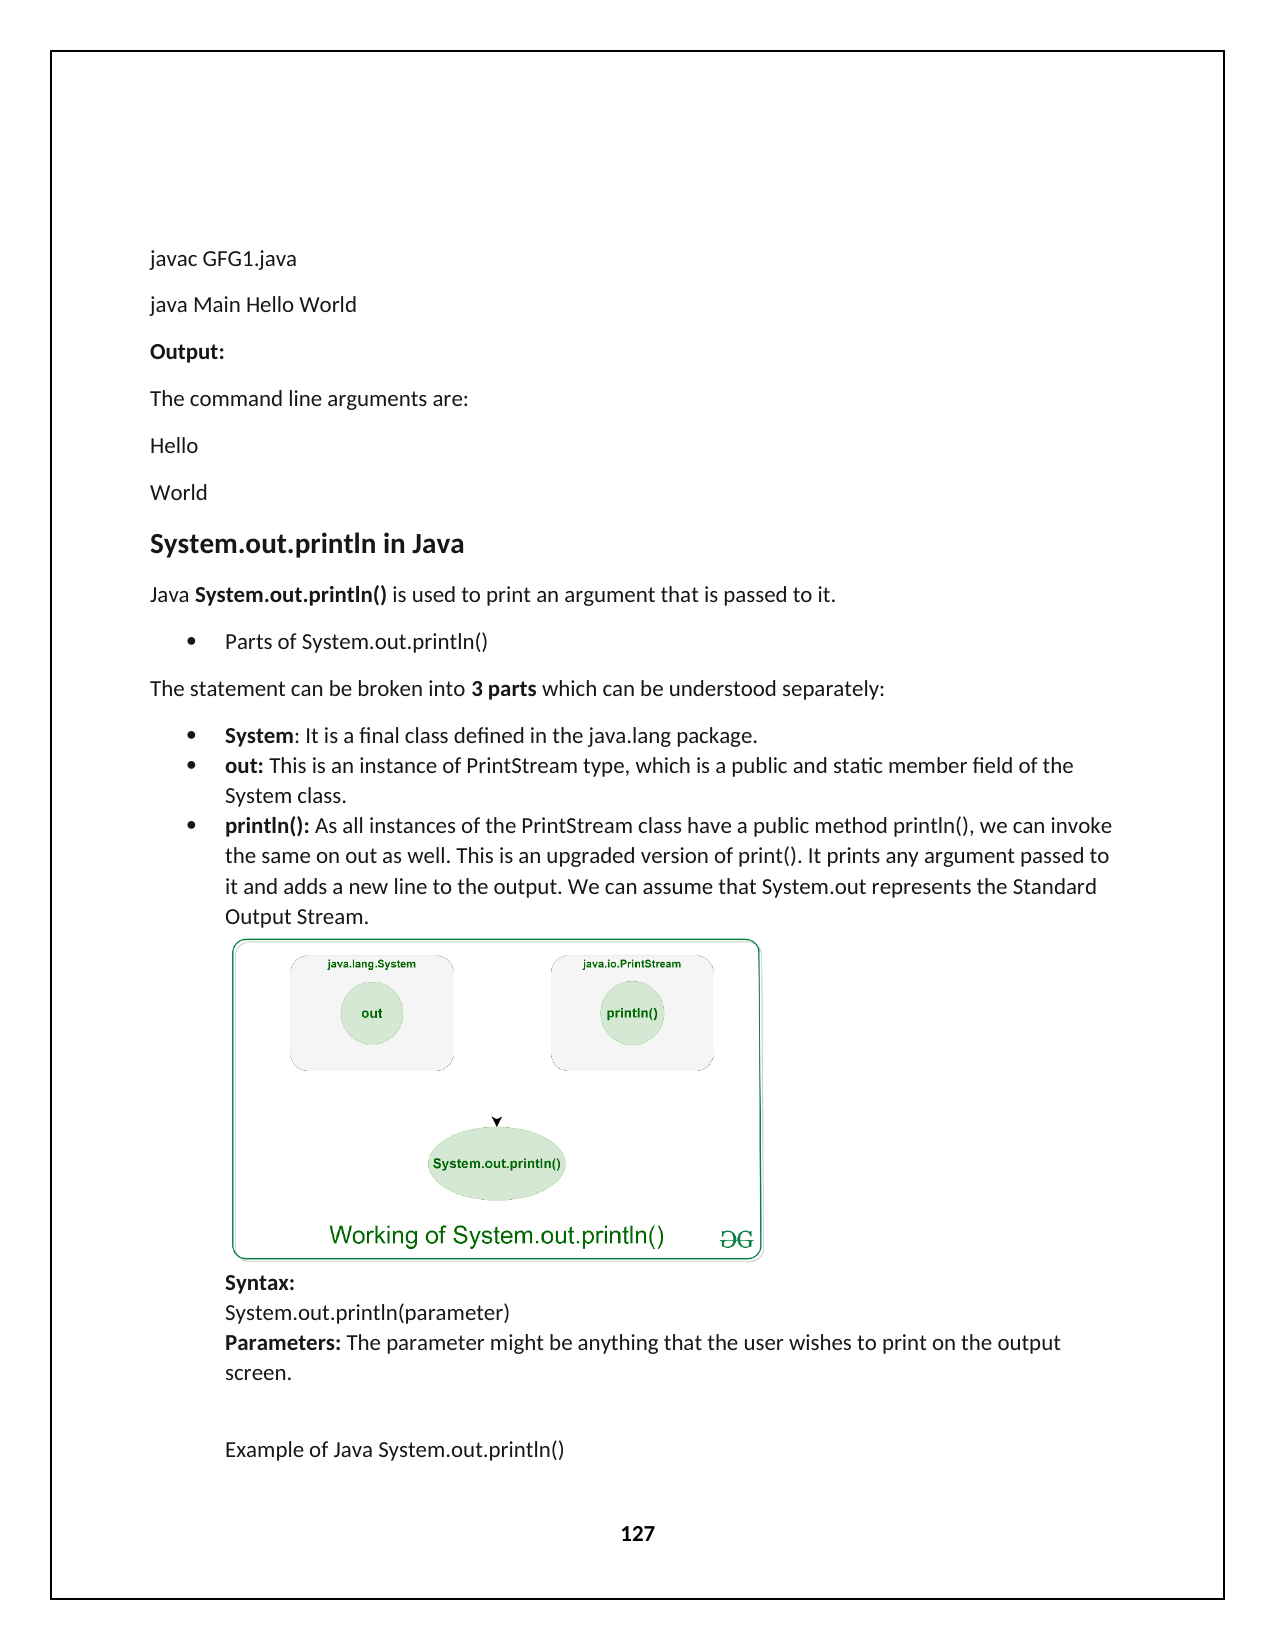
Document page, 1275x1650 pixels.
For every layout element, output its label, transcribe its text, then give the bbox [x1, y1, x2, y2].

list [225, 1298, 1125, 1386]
text Output: [150, 337, 1125, 366]
text java Main Hello World [150, 291, 1125, 319]
text Java System.out.println() is used to print an argument that is passed to it. [150, 580, 1125, 608]
list Parts of System.out.println() [187, 627, 1125, 655]
list Syntax: [225, 1268, 1125, 1296]
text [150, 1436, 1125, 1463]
text javac GFG1.java [150, 244, 1125, 272]
text Hello [150, 431, 1125, 459]
text System.out.println in Java [150, 525, 1125, 561]
picture [225, 932, 768, 1266]
list println(): As all instances of the PrintStream class have a public method println(), we can invoke the same on out as well. This is an upgraded version of print(). It prints any argument passed to it and adds a new line to the output. We can assume that System.out represents the Standard Output Stream. [187, 811, 1125, 930]
text The statement can be broken into 3 parts which can be understood separately: [150, 674, 1125, 702]
text World [150, 478, 1125, 506]
text The command line arguments are: [150, 384, 1125, 412]
list out: This is an instance of PrintStream type, which is a public and static member field of the System class. [187, 751, 1125, 809]
list System: It is a final class defined in the java.lang package. [187, 721, 1125, 749]
